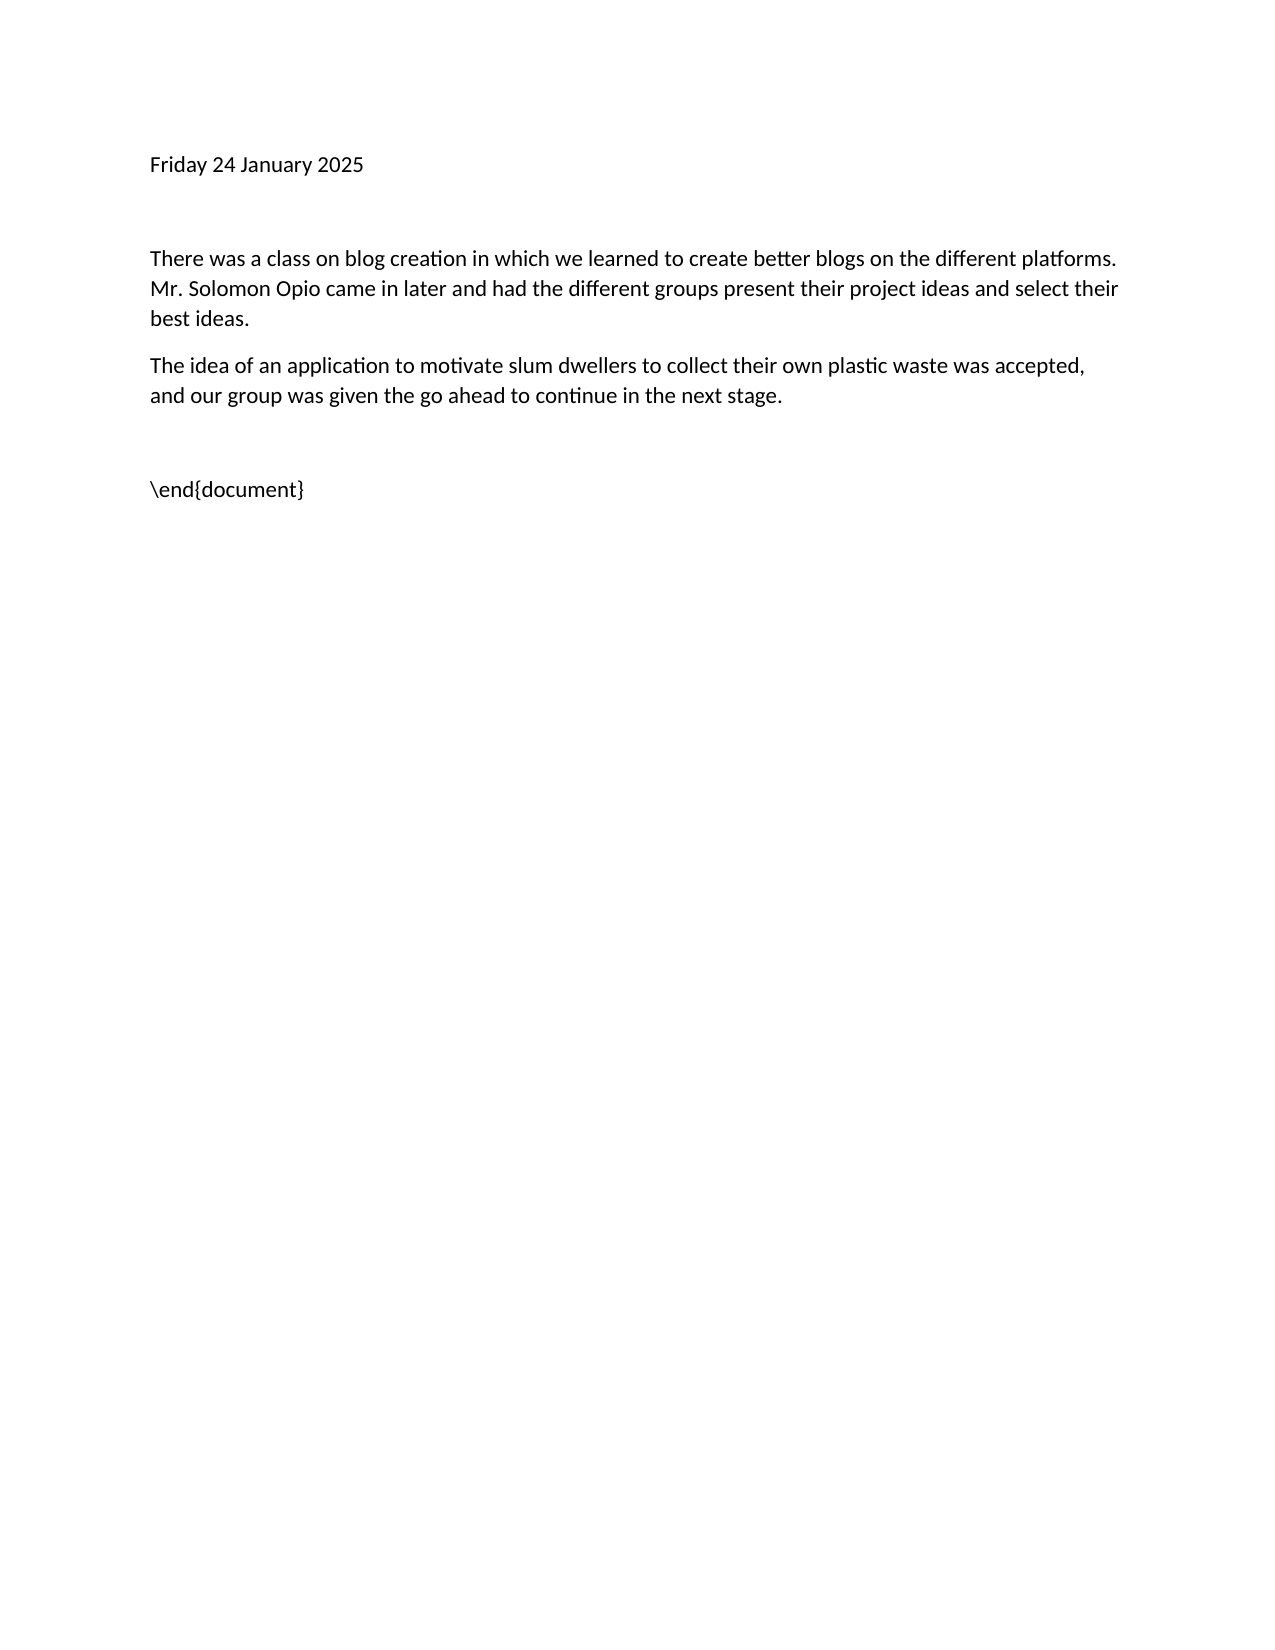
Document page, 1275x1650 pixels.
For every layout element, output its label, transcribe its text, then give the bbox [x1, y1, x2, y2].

text The idea of an application to motivate slum dwellers to collect their own plastic waste was accepted, and our group was given the go ahead to continue in the next stage. [150, 351, 1125, 409]
text Friday 24 January 2025 [150, 150, 1125, 178]
text \end{document} [150, 475, 1125, 503]
text There was a class on blog creation in which we learned to create better blogs on the different platforms. Mr. Solomon Opio came in later and had the different groups present their project ideas and select their best ideas. [150, 244, 1125, 332]
